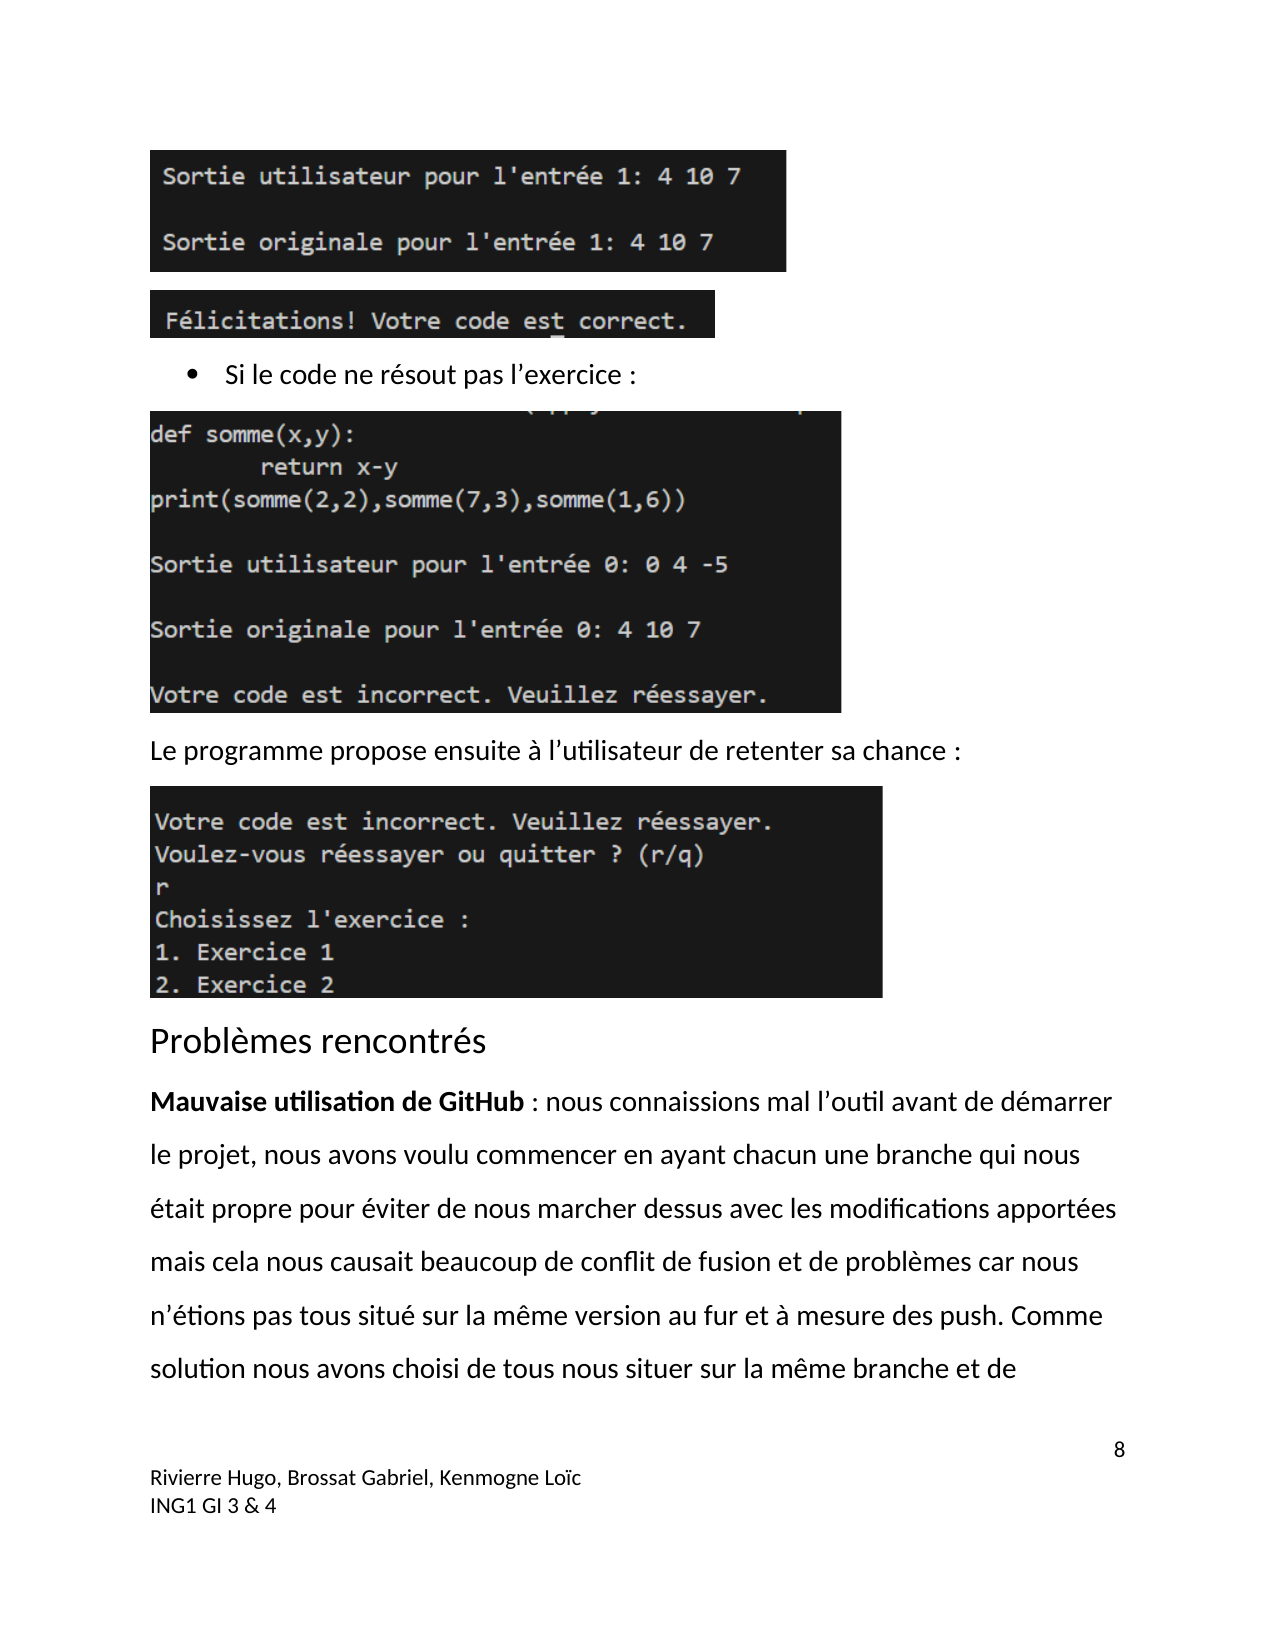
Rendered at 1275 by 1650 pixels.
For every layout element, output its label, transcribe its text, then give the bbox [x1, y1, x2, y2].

text Problèmes rencontrés [150, 1017, 1125, 1063]
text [150, 1083, 1125, 1386]
list Si le code ne résout pas l’exercice : [187, 356, 1125, 392]
picture [150, 411, 842, 713]
picture [150, 786, 883, 998]
text Le programme propose ensuite à l’utilisateur de retenter sa chance : [150, 732, 1125, 767]
picture [150, 150, 787, 272]
picture [150, 290, 715, 338]
